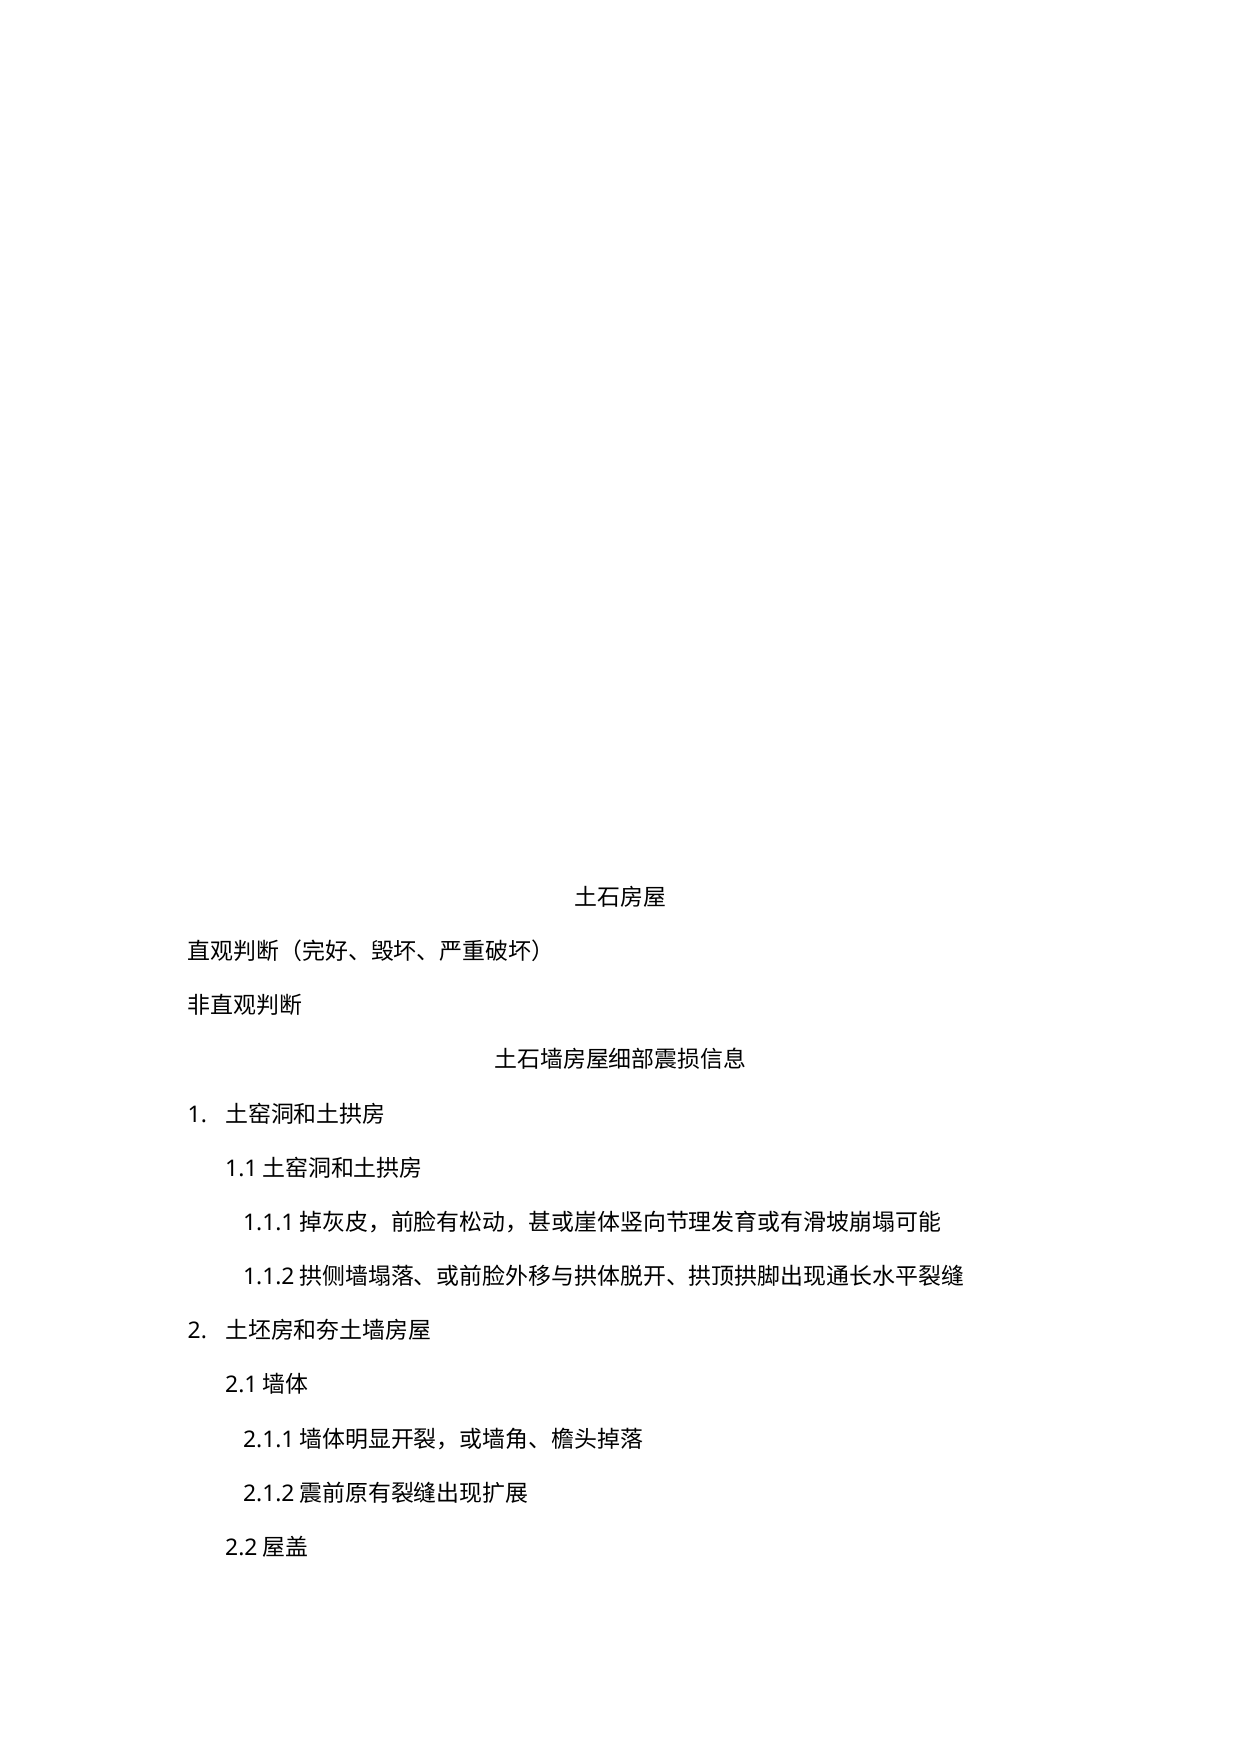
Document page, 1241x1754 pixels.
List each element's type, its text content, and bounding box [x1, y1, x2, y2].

list 1.1.2拱侧墙塌落、或前脸外移与拱体脱开、拱顶拱脚出现通长水平裂缝 [225, 1258, 1053, 1291]
list 2.1.1墙体明显开裂，或墙角、檐头掉落 [225, 1420, 1053, 1454]
list 土窑洞和土拱房 [187, 1095, 1053, 1129]
list 1.1土窑洞和土拱房 [225, 1149, 1053, 1183]
list 2.2屋盖 [225, 1529, 1053, 1562]
list 2.1.2震前原有裂缝出现扩展 [225, 1474, 1053, 1508]
text 直观判断（完好、毁坏、严重破坏） [187, 933, 1053, 966]
text 土石墙房屋细部震损信息 [187, 1041, 1053, 1074]
list 2.1墙体 [225, 1366, 1053, 1399]
text 土石房屋 [187, 879, 1053, 912]
list 土坯房和夯土墙房屋 [187, 1312, 1053, 1345]
list 1.1.1掉灰皮，前脸有松动，甚或崖体竖向节理发育或有滑坡崩塌可能 [225, 1204, 1053, 1237]
text 非直观判断 [187, 987, 1053, 1021]
